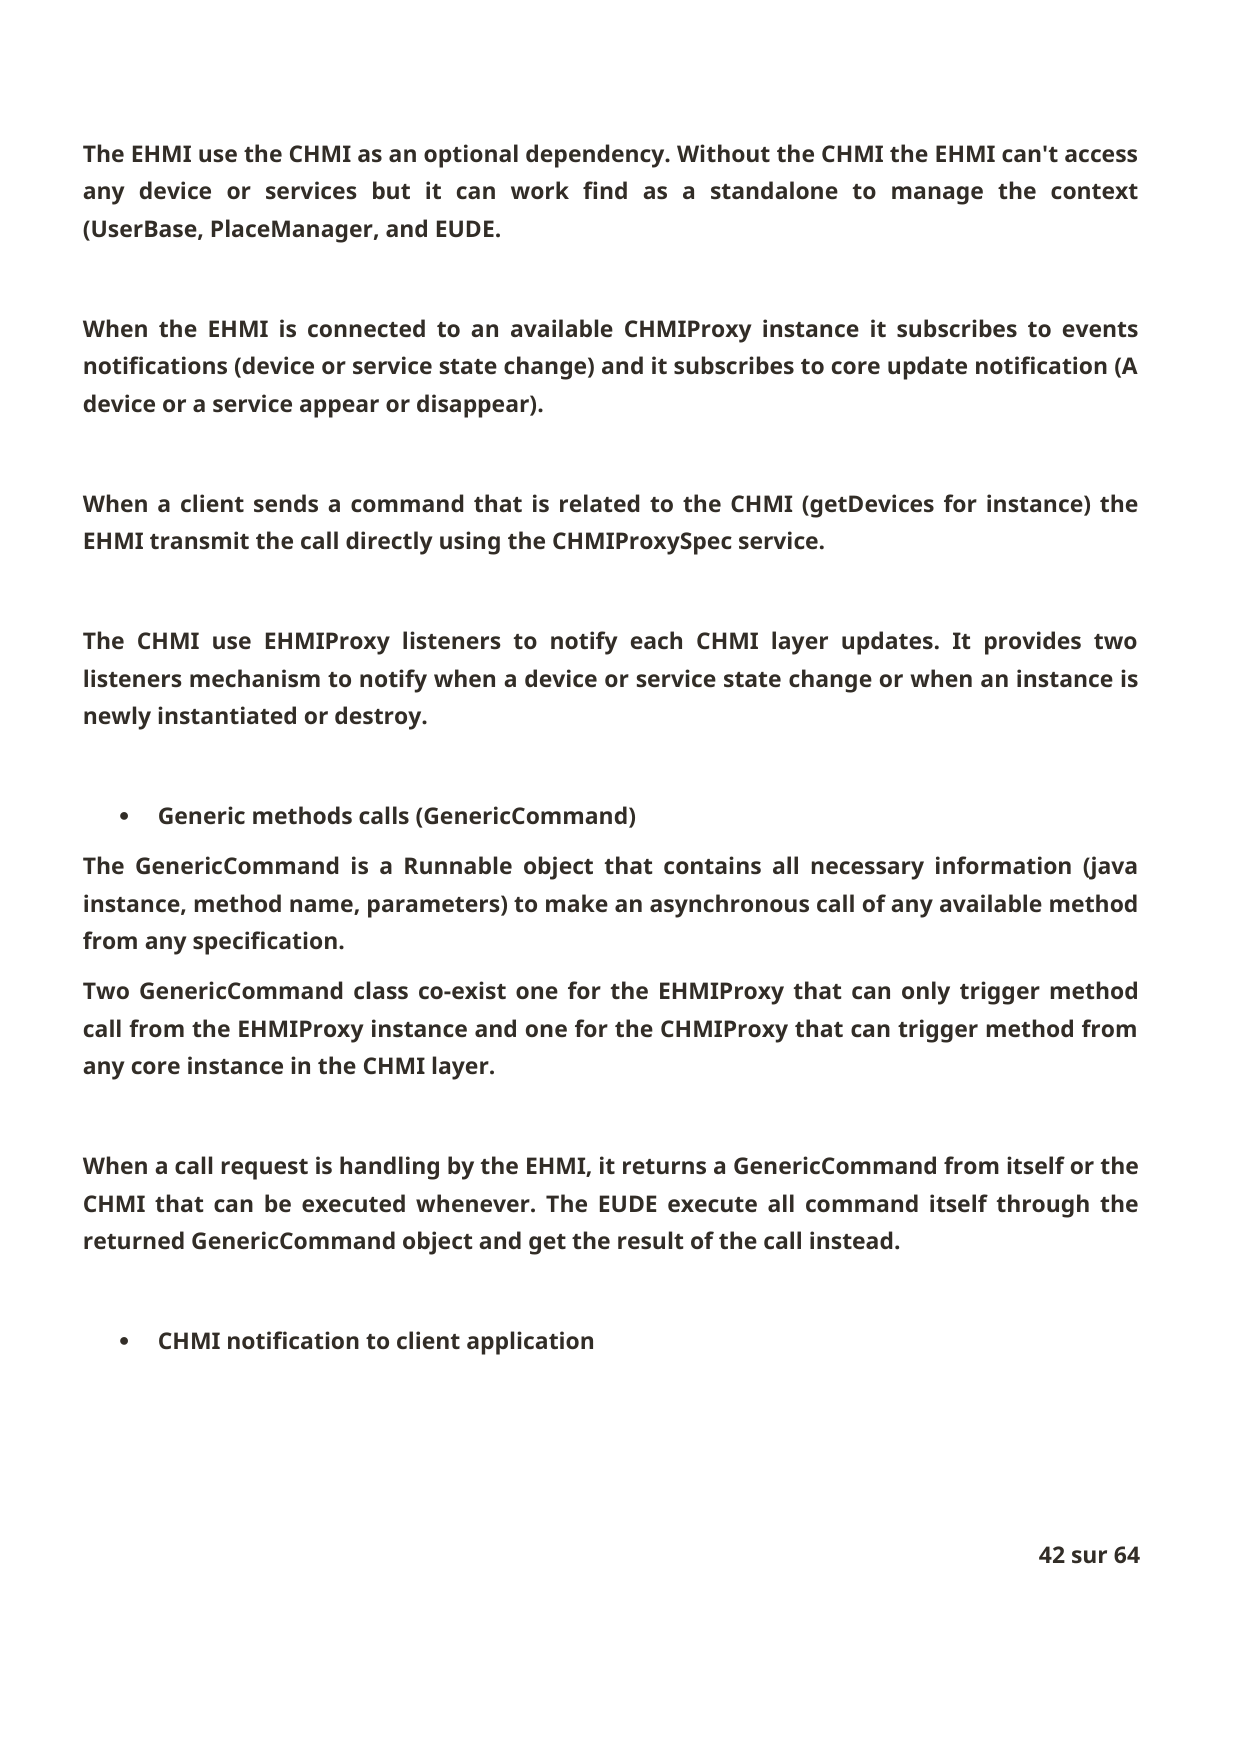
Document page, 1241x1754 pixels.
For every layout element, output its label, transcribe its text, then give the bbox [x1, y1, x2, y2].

list Generic methods calls (GenericCommand) [120, 800, 1140, 831]
list CHMI notification to client application [120, 1325, 1140, 1356]
text The EHMI use the CHMI as an optional dependency. Without the CHMI the EHMI can't access any device or services but it can work find as a standalone to manage the context (UserBase, PlaceManager, and EUDE. [83, 137, 1140, 244]
text When a call request is handling by the EHMI, it returns a GenericCommand from itself or the CHMI that can be executed whenever. The EUDE execute all command itself through the returned GenericCommand object and get the result of the call instead. [83, 1150, 1140, 1256]
text The CHMI use EHMIProxy listeners to notify each CHMI layer updates. It provides two listeners mechanism to notify when a device or service state change or when an instance is newly instantiated or destroy. [83, 625, 1140, 731]
text Two GenericCommand class co-exist one for the EHMIProxy that can only trigger method call from the EHMIProxy instance and one for the CHMIProxy that can trigger method from any core instance in the CHMI layer. [83, 975, 1140, 1081]
text When the EHMI is connected to an available CHMIProxy instance it subscribes to events notifications (device or service state change) and it subscribes to core update notification (A device or a service appear or disappear). [83, 312, 1140, 419]
text When a client sends a command that is related to the CHMI (getDevices for instance) the EHMI transmit the call directly using the CHMIProxySpec service. [83, 487, 1140, 556]
text The GenericCommand is a Runnable object that contains all necessary information (java instance, method name, parameters) to make an asynchronous call of any available method from any specification. [83, 850, 1140, 956]
